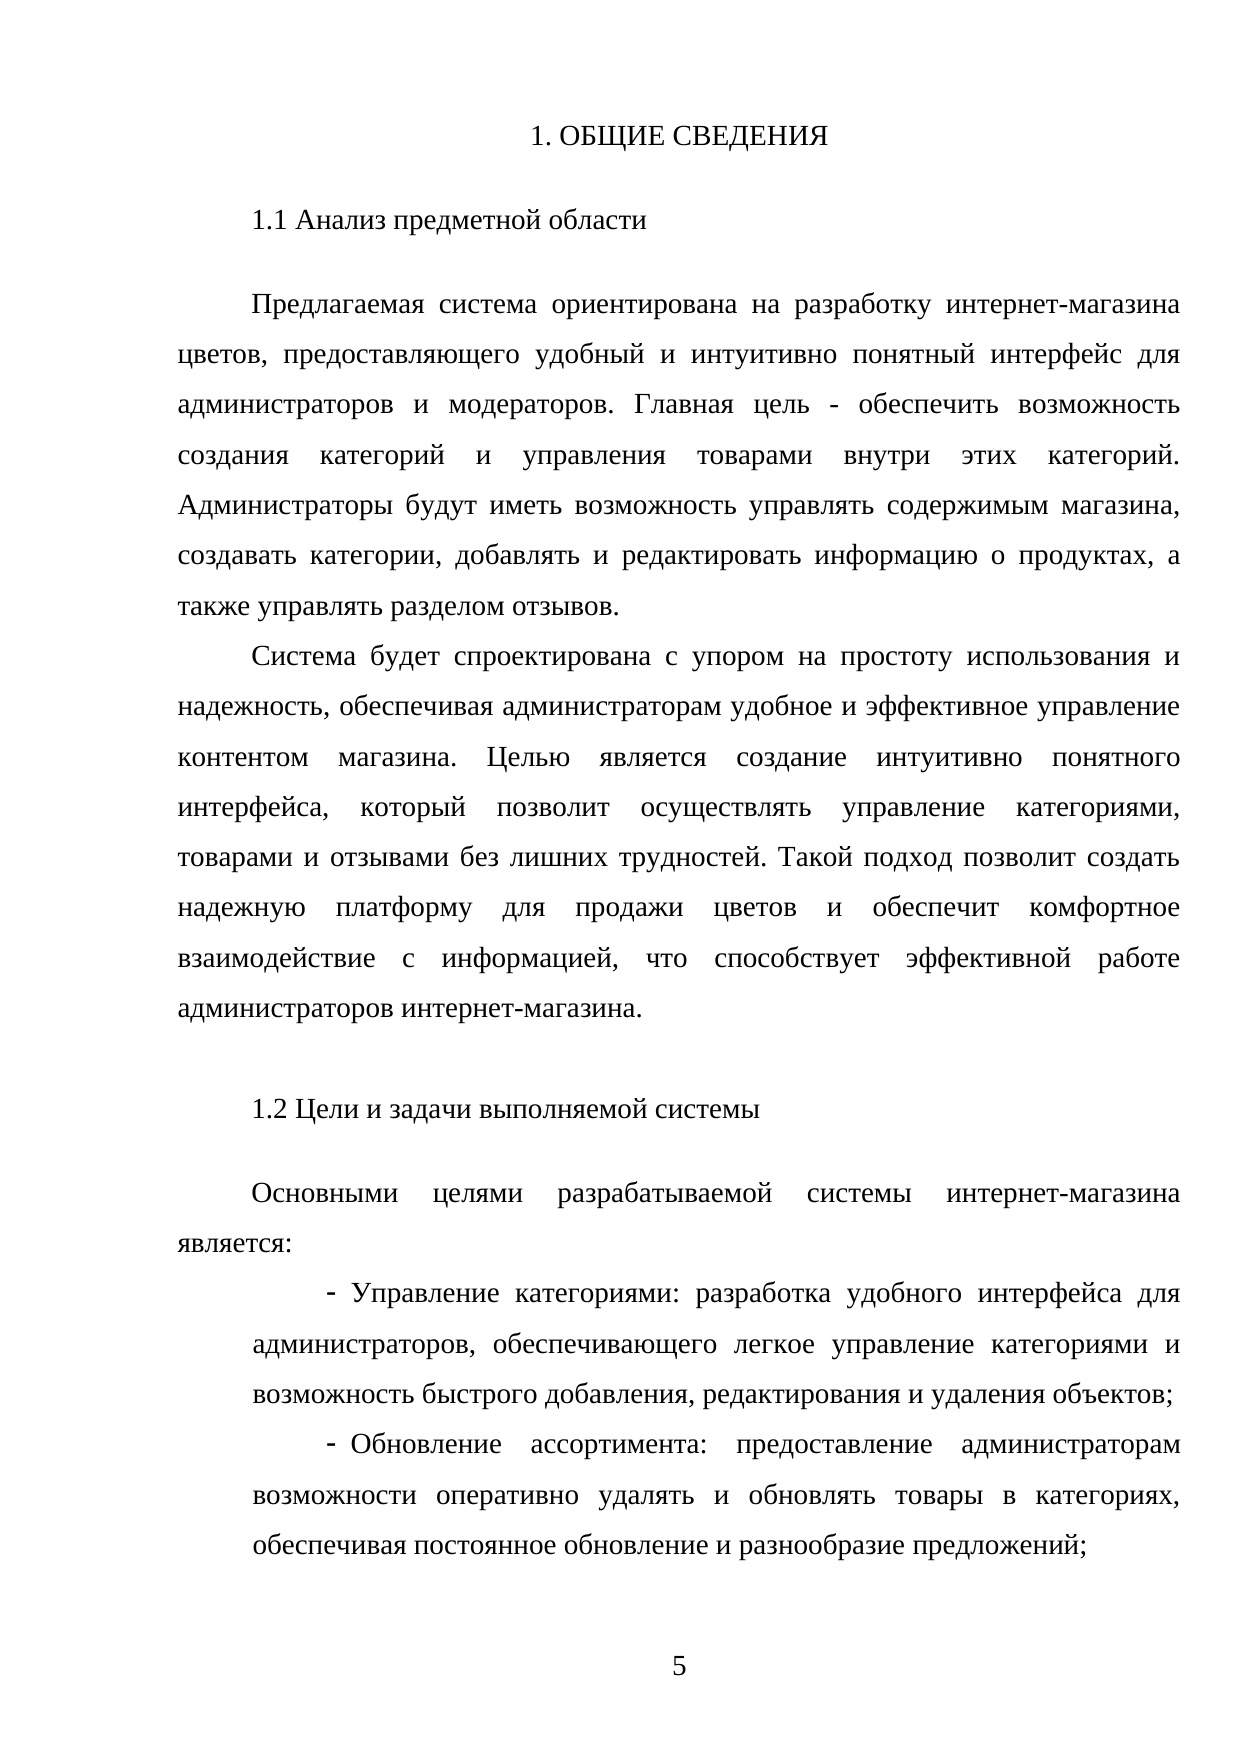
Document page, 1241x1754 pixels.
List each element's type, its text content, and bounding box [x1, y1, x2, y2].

list Управление категориями: разработка удобного интерфейса для администраторов, обеспечивающего легкое управление категориями и возможность быстрого добавления, редактирования и удаления объектов; [252, 1275, 1181, 1409]
text Система будет спроектирована с упором на простоту использования и надежность, обеспечивая администраторам удобное и эффективное управление контентом магазина. Целью является создание интуитивно понятного интерфейса, который позволит осуществлять управление категориями, товарами и отзывами без лишних трудностей. Такой подход позволит создать надежную платформу для продажи цветов и обеспечит комфортное взаимодействие с информацией, что способствует эффективной работе администраторов интернет-магазина. [177, 638, 1181, 1024]
text 1.2 Цели и задачи выполняемой системы [177, 1091, 1181, 1124]
list Обновление ассортимента: предоставление администраторам возможности оперативно удалять и обновлять товары в категориях, обеспечивая постоянное обновление и разнообразие предложений; [252, 1426, 1181, 1561]
text Основными целями разрабатываемой системы интернет-магазина является: [177, 1175, 1181, 1258]
text 1.1 Анализ предметной области [177, 202, 1181, 236]
text Предлагаемая система ориентирована на разработку интернет-магазина цветов, предоставляющего удобный и интуитивно понятный интерфейс для администраторов и модераторов. Главная цель - обеспечить возможность создания категорий и управления товарами внутри этих категорий. Администраторы будут иметь возможность управлять содержимым магазина, создавать категории, добавлять и редактировать информацию о продуктах, а также управлять разделом отзывов. [177, 286, 1181, 621]
text 1. ОБЩИЕ СВЕДЕНИЯ [177, 118, 1181, 152]
